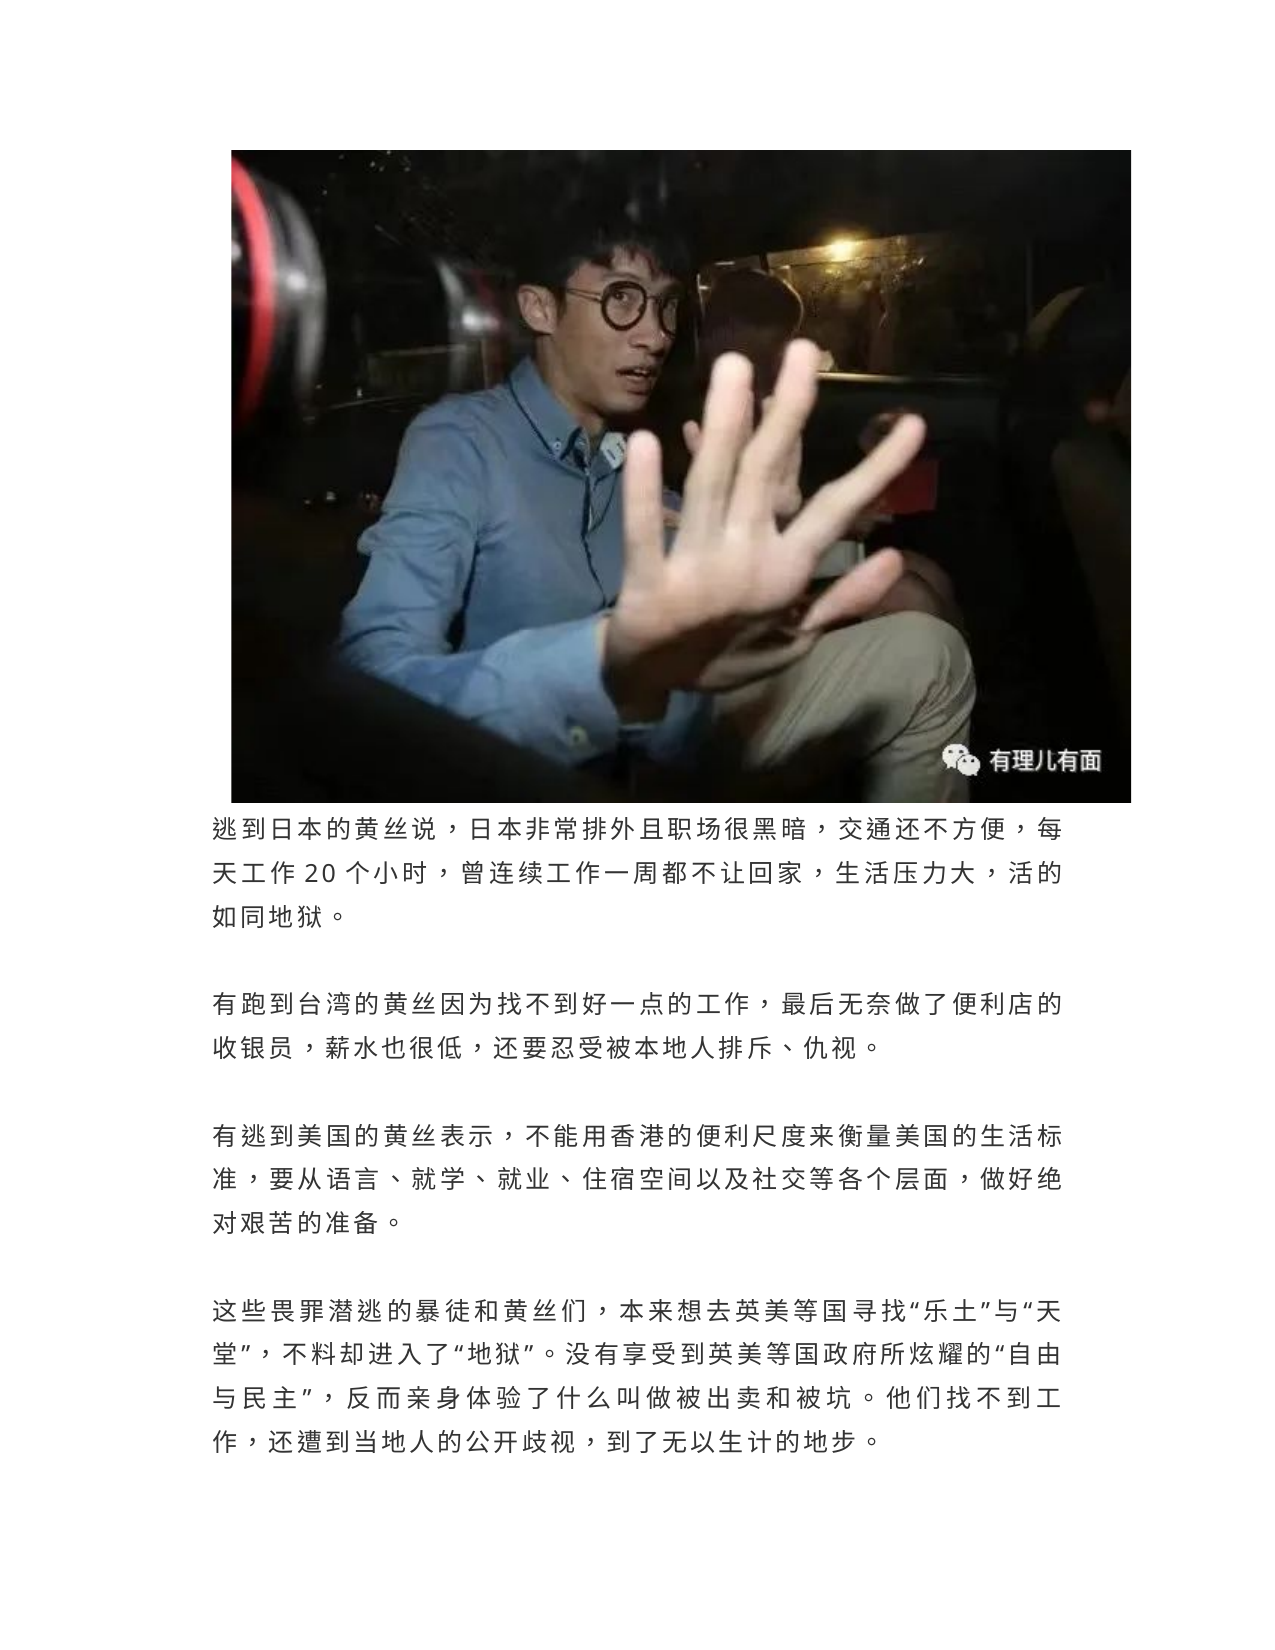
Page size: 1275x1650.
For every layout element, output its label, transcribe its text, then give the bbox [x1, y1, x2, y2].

text 逃到日本的黄丝说，日本非常排外且职场很黑暗，交通还不方便，每天工作20个小时，曾连续工作一周都不让回家，生活压力大，活的如同地狱。 [212, 802, 1062, 934]
text 有逃到美国的黄丝表示，不能用香港的便利尺度来衡量美国的生活标准，要从语言、就学、就业、住宿空间以及社交等各个层面，做好绝对艰苦的准备。 [212, 1109, 1062, 1240]
picture [231, 150, 1132, 803]
text 这些畏罪潜逃的暴徒和黄丝们，本来想去英美等国寻找“乐土”与“天堂”，不料却进入了“地狱”。没有享受到英美等国政府所炫耀的“自由与民主”，反而亲身体验了什么叫做被出卖和被坑。他们找不到工作，还遭到当地人的公开歧视，到了无以生计的地步。 [212, 1284, 1062, 1459]
text 有跑到台湾的黄丝因为找不到好一点的工作，最后无奈做了便利店的收银员，薪水也很低，还要忍受被本地人排斥、仇视。 [212, 977, 1062, 1065]
